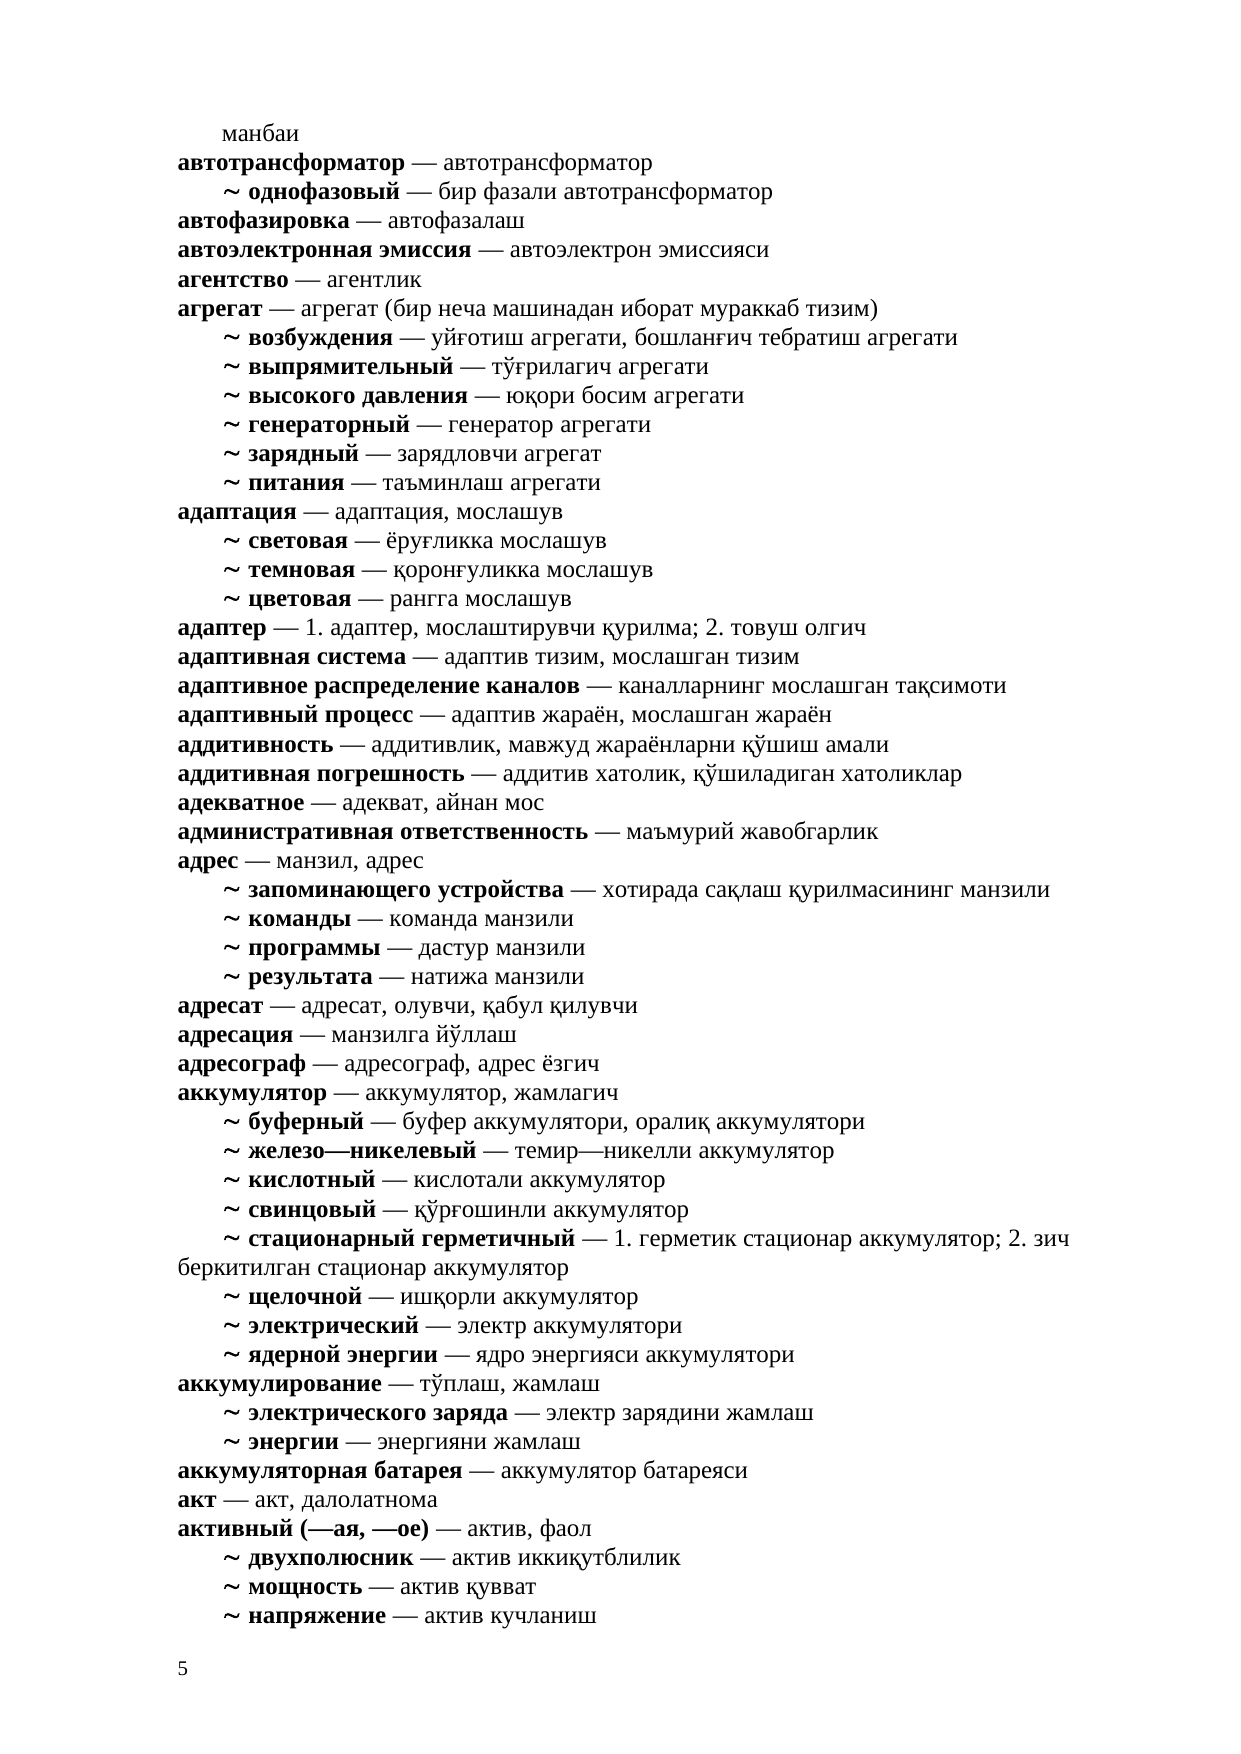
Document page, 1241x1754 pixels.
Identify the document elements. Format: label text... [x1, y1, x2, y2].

text генераторный — генератор агрегати [177, 409, 1122, 438]
text адресация — манзилга йўллаш [177, 1019, 1122, 1048]
text кислотный — кислотали аккумулятор [207, 1164, 1122, 1193]
text адаптивная система — адаптив тизим, мослашган тизим [177, 641, 1122, 670]
text щелочной — ишқорли аккумулятор [177, 1281, 1122, 1310]
text световая — ёруғликка мослашув [177, 525, 1122, 554]
text автоэлектронная эмиссия — автоэлектрон эмиссияси [177, 234, 1122, 263]
text адаптивное распределение каналов — каналларнинг мослашган тақсимоти [177, 670, 1122, 699]
text адресат — адресат, олувчи, қабул қилувчи [177, 990, 1122, 1019]
text двухполюсник — актив иккиқутблилик [222, 1542, 1122, 1571]
text активный (—ая, —ое) — актив, фаол [177, 1513, 1122, 1542]
text программы — дастур манзили [177, 932, 1122, 961]
text автофазировка — автофазалаш [177, 205, 1122, 234]
text аккумуляторная батарея — аккумулятор батареяси [177, 1455, 1122, 1484]
text запоминающего устройства — хотирада сақлаш қурилмасининг манзили [177, 874, 1122, 903]
text адрес — манзил, адрес [177, 845, 1122, 874]
text напряжение — актив кучланиш [177, 1600, 1122, 1629]
text адаптивный процесс — адаптив жараён, мослашган жараён [177, 699, 1122, 728]
text адресограф — адресограф, адрес ёзгич [177, 1048, 1122, 1077]
text административная ответственность — маъмурий жавобгарлик [177, 816, 1122, 845]
text агрегат — агрегат (бир неча машинадан иборат мураккаб тизим) [177, 292, 1122, 322]
text высокого давления — юқори босим агрегати [177, 380, 1122, 409]
text темновая — қоронғуликка мослашув [177, 554, 1122, 583]
text мощность — актив қувват [222, 1571, 1122, 1600]
text возбуждения — уйғотиш агрегати, бошланғич тебратиш агрегати [177, 322, 1122, 351]
text результата — натижа манзили [177, 961, 1122, 990]
text аддитивная погрешность — аддитив хатолик, қўшиладиган хатоликлар [177, 757, 1122, 787]
text аддитивность — аддитивлик, мавжуд жараёнларни қўшиш амали [177, 728, 1122, 757]
text стационарный герметичный — 1. герметик стационар аккумулятор; 2. зич беркитилган стационар аккумулятор [177, 1222, 1122, 1281]
text буферный — буфер аккумулятори, оралиқ аккумулятори [177, 1106, 1122, 1135]
text электрический — электр аккумулятори [177, 1310, 1122, 1339]
text ядерной энергии — ядро энергияси аккумулятори [177, 1339, 1122, 1368]
text адекватное — адекват, айнан мос [177, 787, 1122, 816]
text агентство — агентлик [177, 263, 1122, 292]
text команды — команда манзили [177, 903, 1122, 932]
text энергии — энергияни жамлаш [177, 1426, 1122, 1455]
text аккумулятор — аккумулятор, жамлагич [177, 1077, 1122, 1106]
text однофазовый — бир фазали автотрансформатор [222, 176, 1122, 205]
text цветовая — рангга мослашув [177, 583, 1122, 612]
text аккумулирование — тўплаш, жамлаш [177, 1368, 1122, 1397]
text зарядный — зарядловчи агрегат [177, 438, 1122, 467]
text железо—никелевый — темир—никелли аккумулятор [177, 1135, 1122, 1164]
text свинцовый — қўрғошинли аккумулятор [207, 1193, 1122, 1222]
text выпрямительный — тўғрилагич агрегати [177, 351, 1122, 380]
text акт — акт, далолатнома [177, 1484, 1122, 1513]
text автотрансформатор — автотрансформатор [177, 147, 1122, 176]
text адаптер — 1. адаптер, мослаштирувчи қурилма; 2. товуш олгич [177, 612, 1122, 641]
text адаптация — адаптация, мослашув [177, 496, 1122, 525]
text питания — таъминлаш агрегати [177, 467, 1122, 496]
text манбаи [177, 118, 1122, 147]
text электрического заряда — электр зарядини жамлаш [177, 1397, 1122, 1426]
